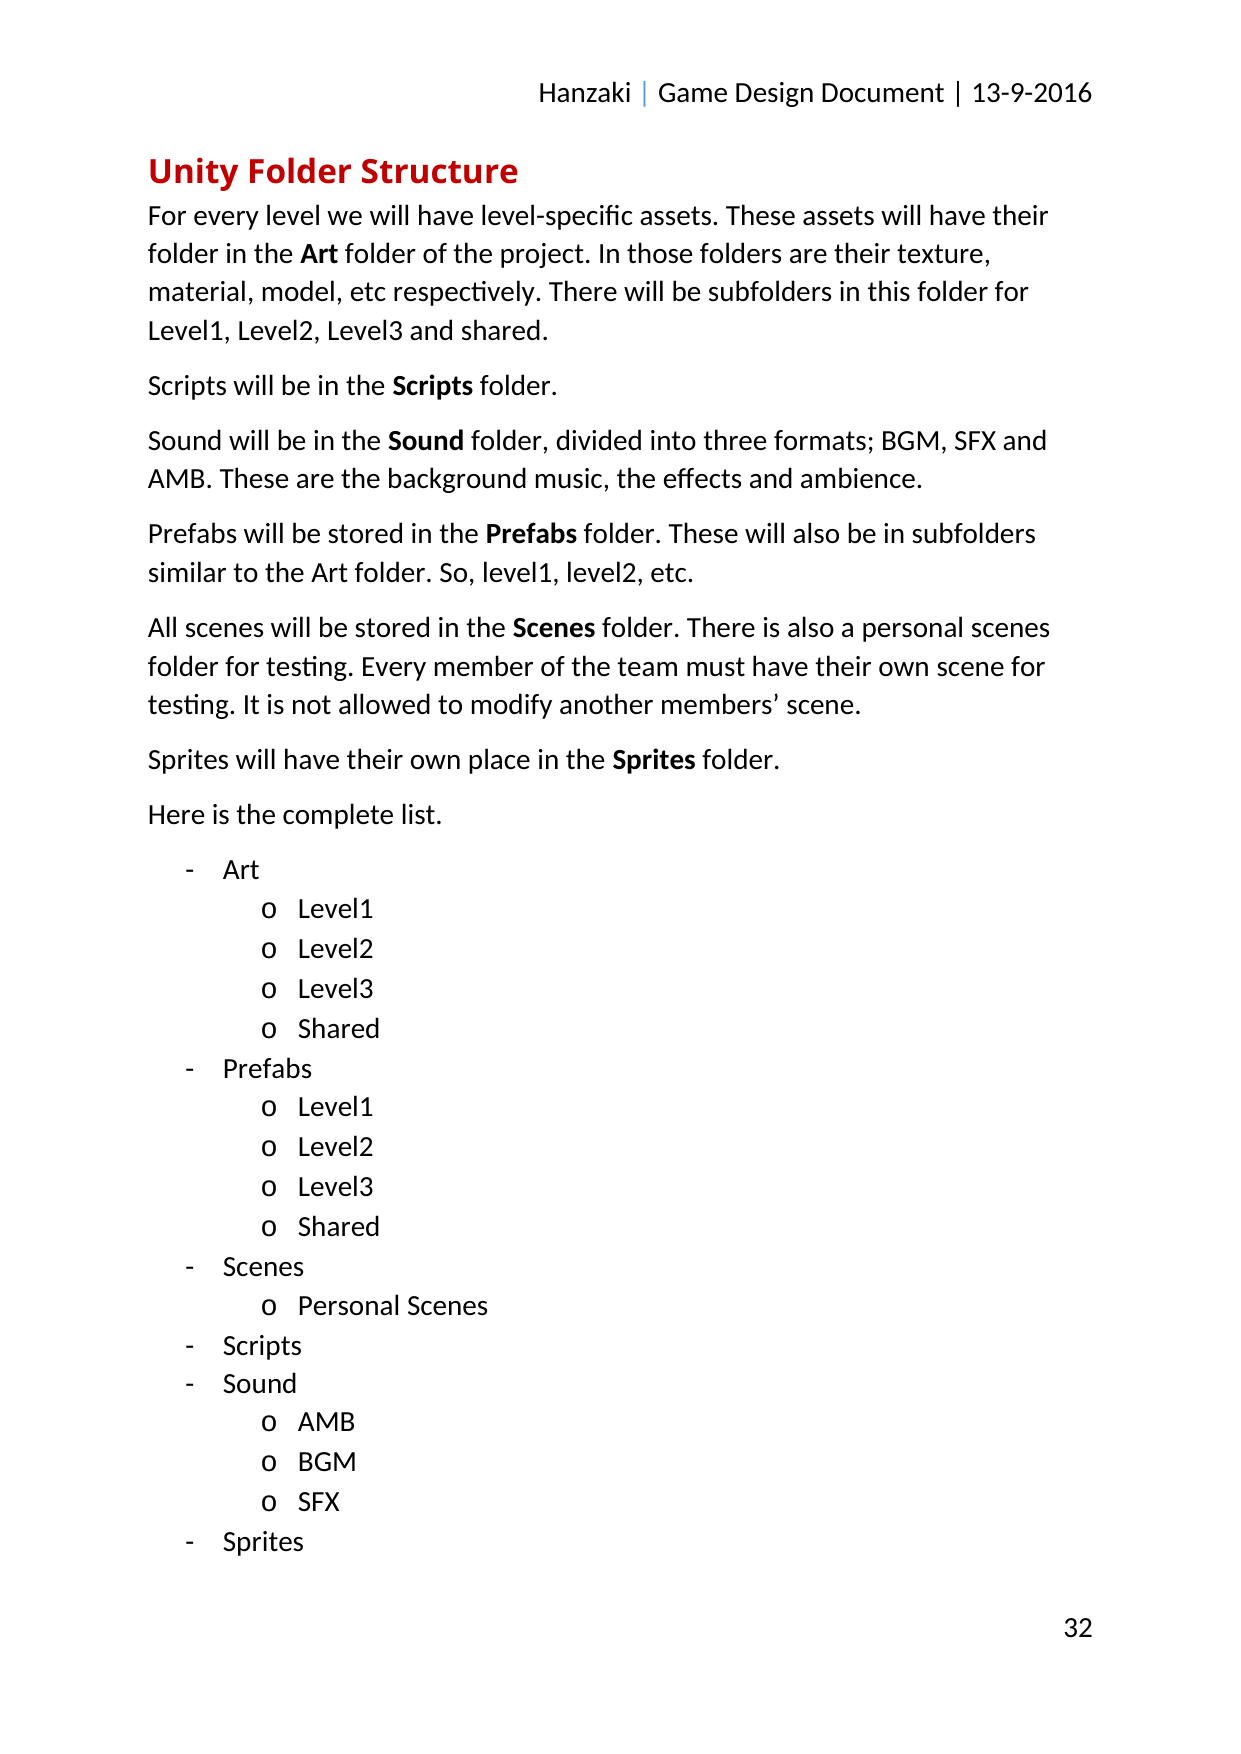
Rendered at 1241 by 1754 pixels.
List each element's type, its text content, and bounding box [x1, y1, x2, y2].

list SFX [260, 1483, 1093, 1521]
list Sprites [185, 1523, 1093, 1559]
subtitle Unity Folder Structure [148, 148, 1093, 193]
list Shared [260, 1010, 1093, 1047]
text For every level we will have level-specific assets. These assets will have their folder in the Art folder of the project. In those folders are their texture, material, model, etc respectively. There will be subfolders in this folder for Level1, Level2, Level3 and shared. [148, 197, 1093, 347]
text All scenes will be stored in the Scenes folder. There is also a personal scenes folder for testing. Every member of the team must have their own scene for testing. It is not allowed to modify another members’ scene. [148, 609, 1093, 722]
list Scenes [185, 1248, 1093, 1284]
text Scripts will be in the Scripts folder. [148, 367, 1093, 403]
list BGM [260, 1443, 1093, 1481]
list Level3 [260, 970, 1093, 1007]
list Shared [260, 1208, 1093, 1245]
text Prefabs will be stored in the Prefabs folder. These will also be in subfolders similar to the Art folder. So, level1, level2, etc. [148, 516, 1093, 590]
list Art [185, 851, 1093, 887]
list Level1 [260, 1088, 1093, 1125]
list Scripts [185, 1327, 1093, 1362]
list Prefabs [185, 1050, 1093, 1085]
list Personal Scenes [260, 1287, 1093, 1324]
list Level2 [260, 930, 1093, 967]
list Level1 [260, 890, 1093, 927]
text Sprites will have their own place in the Sprites folder. [148, 741, 1093, 777]
list Level3 [260, 1168, 1093, 1205]
list Level2 [260, 1128, 1093, 1165]
text Sound will be in the Sound folder, divided into three formats; BGM, SFX and AMB. These are the background music, the effects and ambience. [148, 422, 1093, 496]
list Sound [185, 1365, 1093, 1401]
text Here is the complete list. [148, 796, 1093, 832]
list AMB [260, 1403, 1093, 1441]
